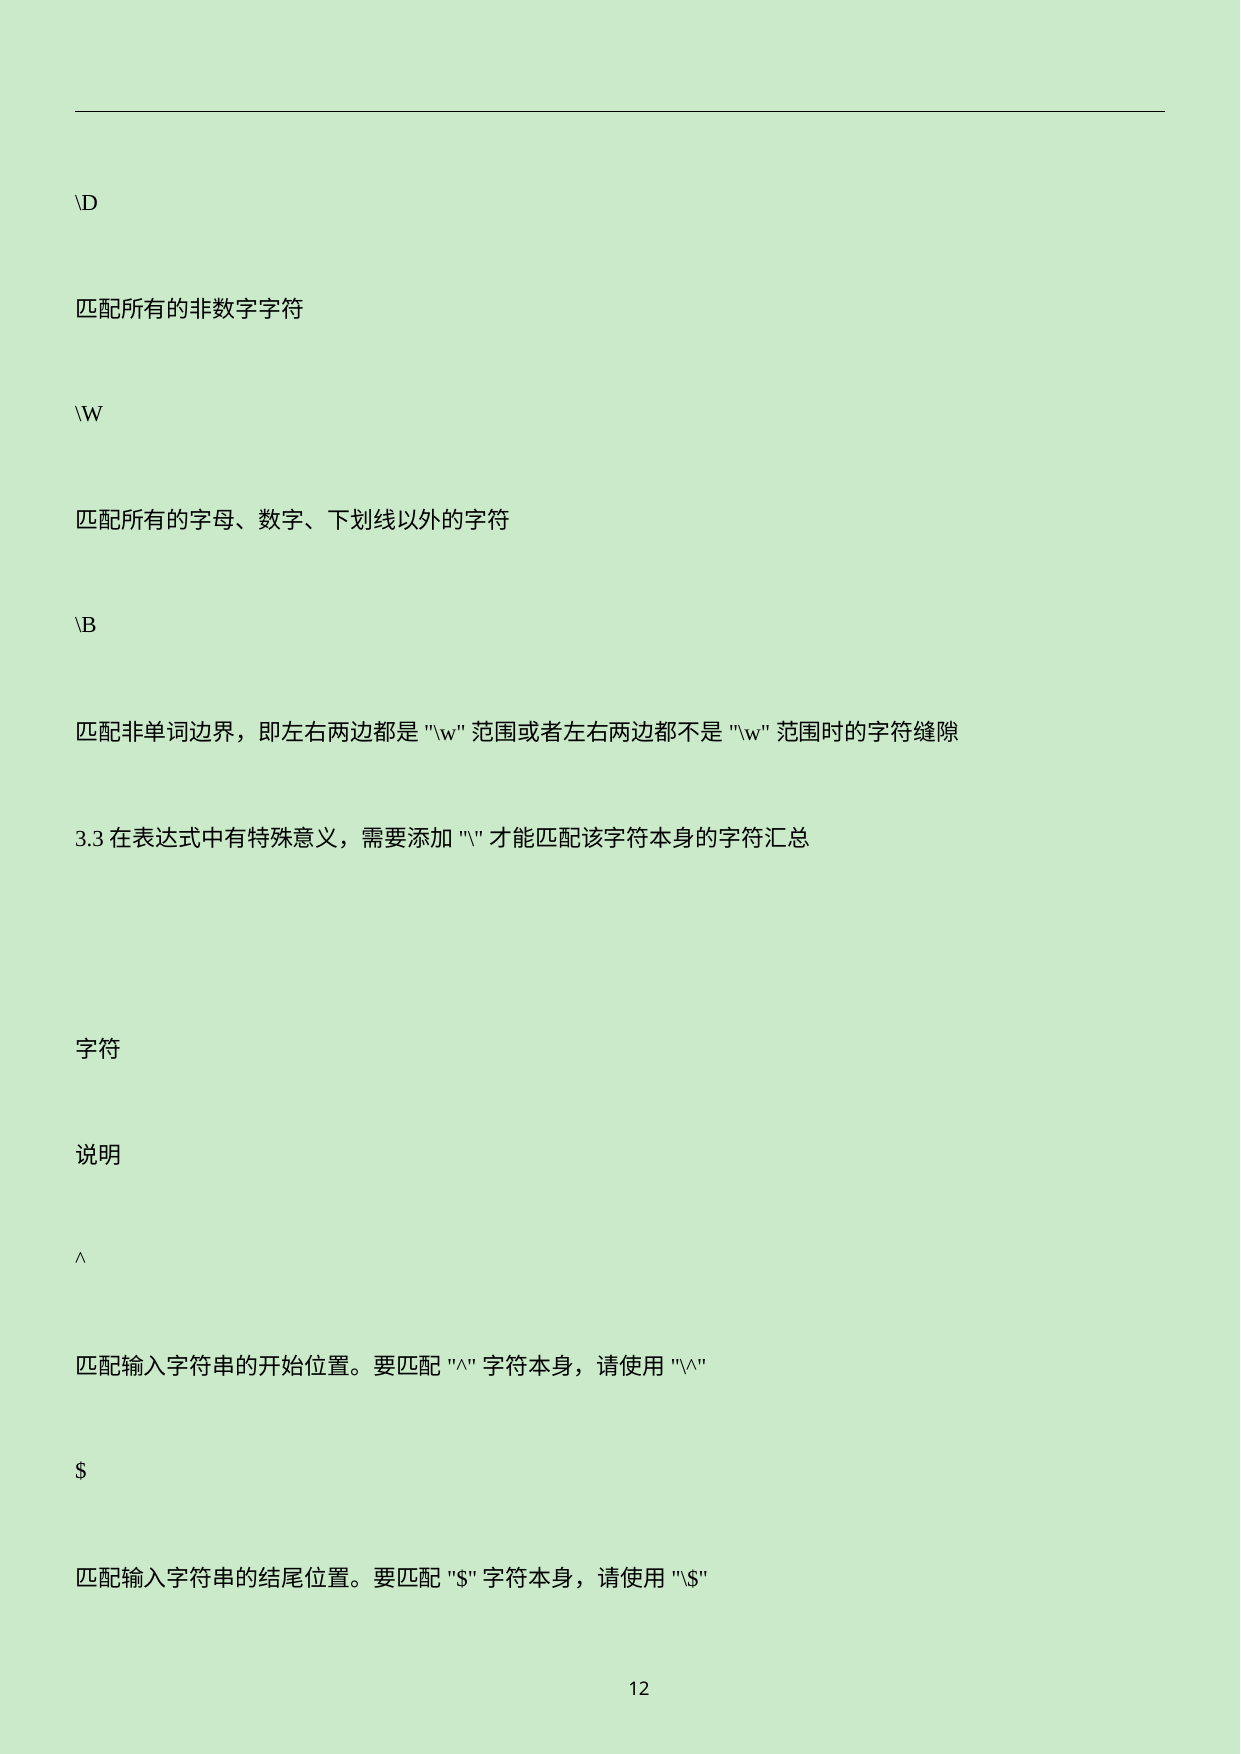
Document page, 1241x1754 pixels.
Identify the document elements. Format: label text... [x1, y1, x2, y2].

text \B [75, 608, 1165, 642]
text 匹配非单词边界，即左右两边都是 "\w" 范围或者左右两边都不是 "\w" 范围时的字符缝隙 [75, 713, 1165, 747]
text 匹配输入字符串的开始位置。要匹配 "^" 字符本身，请使用 "\^" [75, 1348, 1165, 1382]
text 说明 [75, 1136, 1165, 1170]
text 匹配输入字符串的结尾位置。要匹配 "$" 字符本身，请使用 "\$" [75, 1559, 1165, 1593]
text ^ [75, 1242, 1165, 1276]
text 3.3 在表达式中有特殊意义，需要添加 "\" 才能匹配该字符本身的字符汇总 [75, 819, 1165, 853]
text 字符 [75, 1031, 1165, 1064]
text \D [75, 185, 1165, 219]
text 匹配所有的非数字字符 [75, 291, 1165, 324]
text \W [75, 396, 1165, 430]
text 匹配所有的字母、数字、下划线以外的字符 [75, 502, 1165, 536]
text $ [75, 1454, 1165, 1488]
